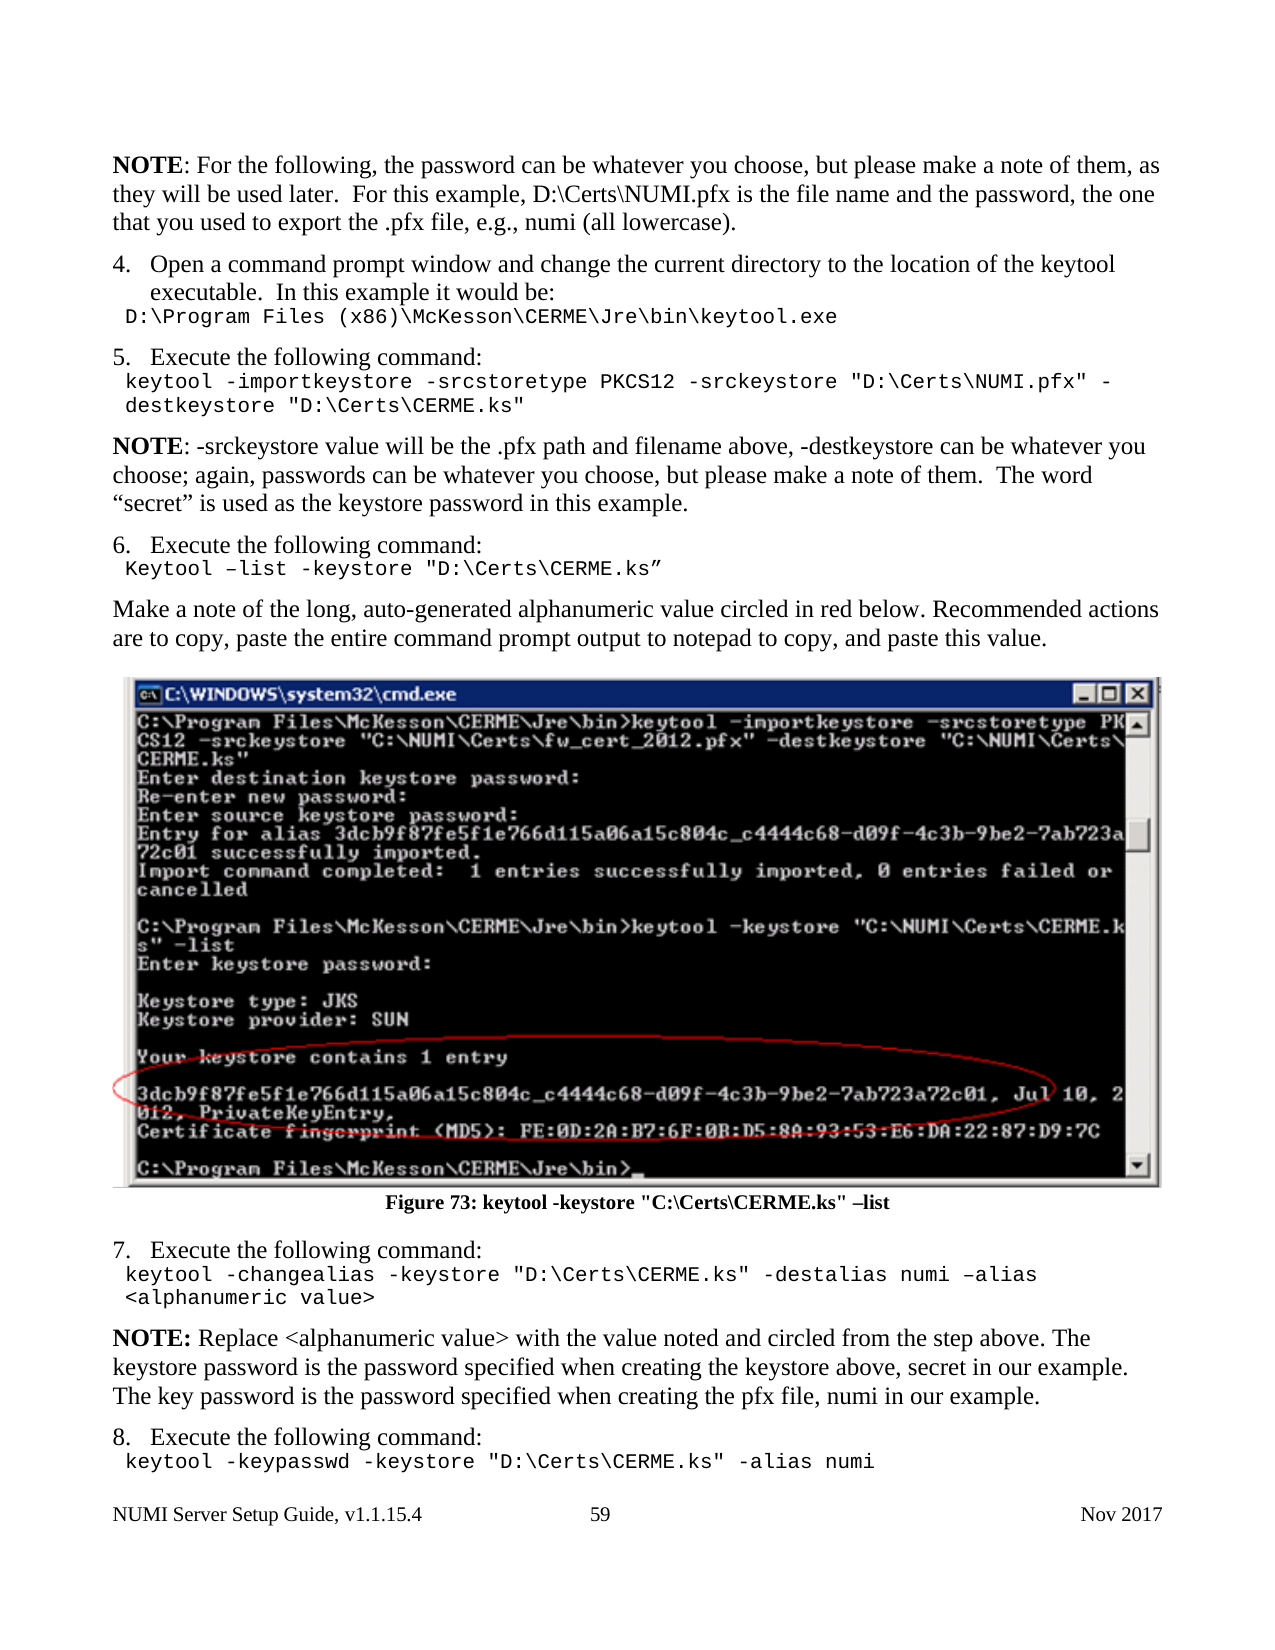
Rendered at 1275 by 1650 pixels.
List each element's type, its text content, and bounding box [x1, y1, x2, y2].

text NOTE: Replace <alphanumeric value> with the value noted and circled from the step above. The keystore password is the password specified when creating the keystore above, secret in our example. The key password is the password specified when creating the pfx file, numi in our example. [112, 1323, 1162, 1410]
list Open a command prompt window and change the current directory to the location of the keytool executable. In this example it would be: [112, 249, 1162, 306]
list Execute the following command: [112, 530, 1162, 558]
list Execute the following command: [112, 1422, 1162, 1451]
text NOTE: For the following, the password can be whatever you choose, but please make a note of them, as they will be used later. For this example, D:\Certs\NUMI.pfx is the file name and the password, the one that you used to export the .pfx file, e.g., numi (all lowercase). [112, 150, 1162, 236]
text Keytool –list -keystore "D:\Certs\CERME.ks” [125, 558, 1162, 582]
picture [112, 677, 1163, 1191]
text Figure 73: keytool -keystore "C:\Certs\CERME.ks" –list [112, 1191, 1162, 1214]
list Execute the following command: [112, 342, 1162, 371]
text keytool -importkeystore -srcstoretype PKCS12 -srckeystore "D:\Certs\NUMI.pfx" -destkeystore "D:\Certs\CERME.ks" [125, 371, 1162, 418]
text NOTE: -srckeystore value will be the .pfx path and filename above, -destkeystore can be whatever you choose; again, passwords can be whatever you choose, but please make a note of them. The word “secret” is used as the keystore password in this example. [112, 431, 1162, 517]
text keytool -changealias -keystore "D:\Certs\CERME.ks" -destalias numi –alias <alphanumeric value> [125, 1264, 1162, 1311]
text D:\Program Files (x86)\McKesson\CERME\Jre\bin\keytool.exe [125, 306, 1162, 330]
list Execute the following command: [112, 1235, 1162, 1264]
text Make a note of the long, auto-generated alphanumeric value circled in red below. Recommended actions are to copy, paste the entire command prompt output to notepad to copy, and paste this value. [112, 594, 1162, 652]
text keytool -keypasswd -keystore "D:\Certs\CERME.ks" -alias numi [125, 1451, 1162, 1475]
